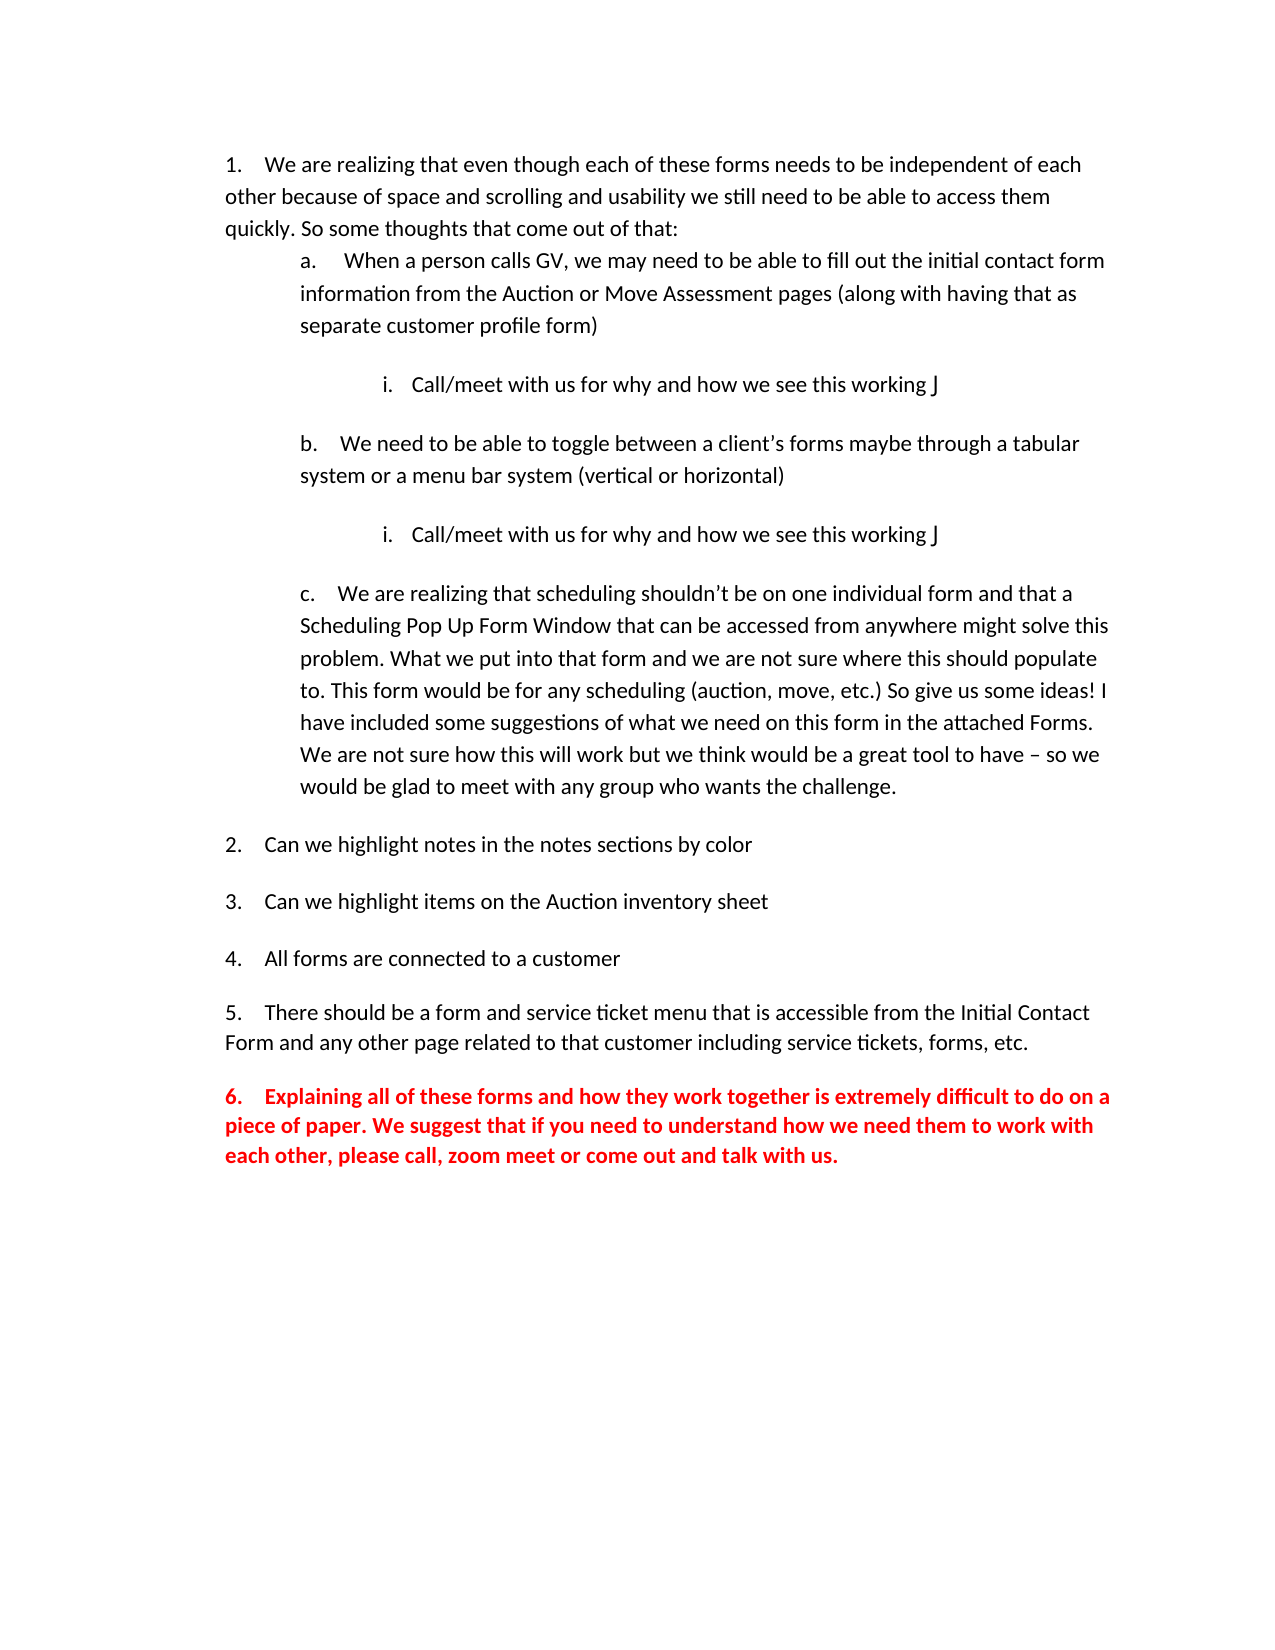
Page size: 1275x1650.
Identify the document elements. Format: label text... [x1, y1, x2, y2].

text 4. All forms are connected to a customer [225, 944, 1125, 972]
text c. We are realizing that scheduling shouldn’t be on one individual form and that a Scheduling Pop Up Form Window that can be accessed from anywhere might solve this problem. What we put into that form and we are not sure where this should populate to. This form would be for any scheduling (auction, move, etc.) So give us some ideas! I have included some suggestions of what we need on this form in the attached Forms. We are not sure how this will work but we think would be a great tool to have – so we would be glad to meet with any group who wants the challenge. [300, 579, 1125, 801]
text 1. We are realizing that even though each of these forms needs to be independent of each other because of space and scrolling and usability we still need to be able to access them quickly. So some thoughts that come out of that: [225, 150, 1125, 242]
text a. When a person calls GV, we may need to be able to fill out the initial contact form information from the Auction or Move Assessment pages (along with having that as separate customer profile form) [300, 247, 1125, 339]
text b. We need to be able to toggle between a client’s forms maybe through a tabular system or a menu bar system (vertical or horizontal) [300, 429, 1125, 489]
text i. Call/meet with us for why and how we see this working J [375, 368, 1125, 399]
text 5. There should be a form and service ticket menu that is accessible from the Initial Contact Form and any other page related to that customer including service tickets, forms, etc. [225, 998, 1125, 1056]
text 3. Can we highlight items on the Auction inventory sheet [225, 887, 1125, 915]
text 6. Explaining all of these forms and how they work together is extremely difficult to do on a piece of paper. We suggest that if you need to understand how we need them to work with each other, please call, zoom meet or come out and talk with us. [225, 1082, 1125, 1169]
text 2. Can we highlight notes in the notes sections by color [225, 830, 1125, 858]
text i. Call/meet with us for why and how we see this working J [375, 518, 1125, 550]
